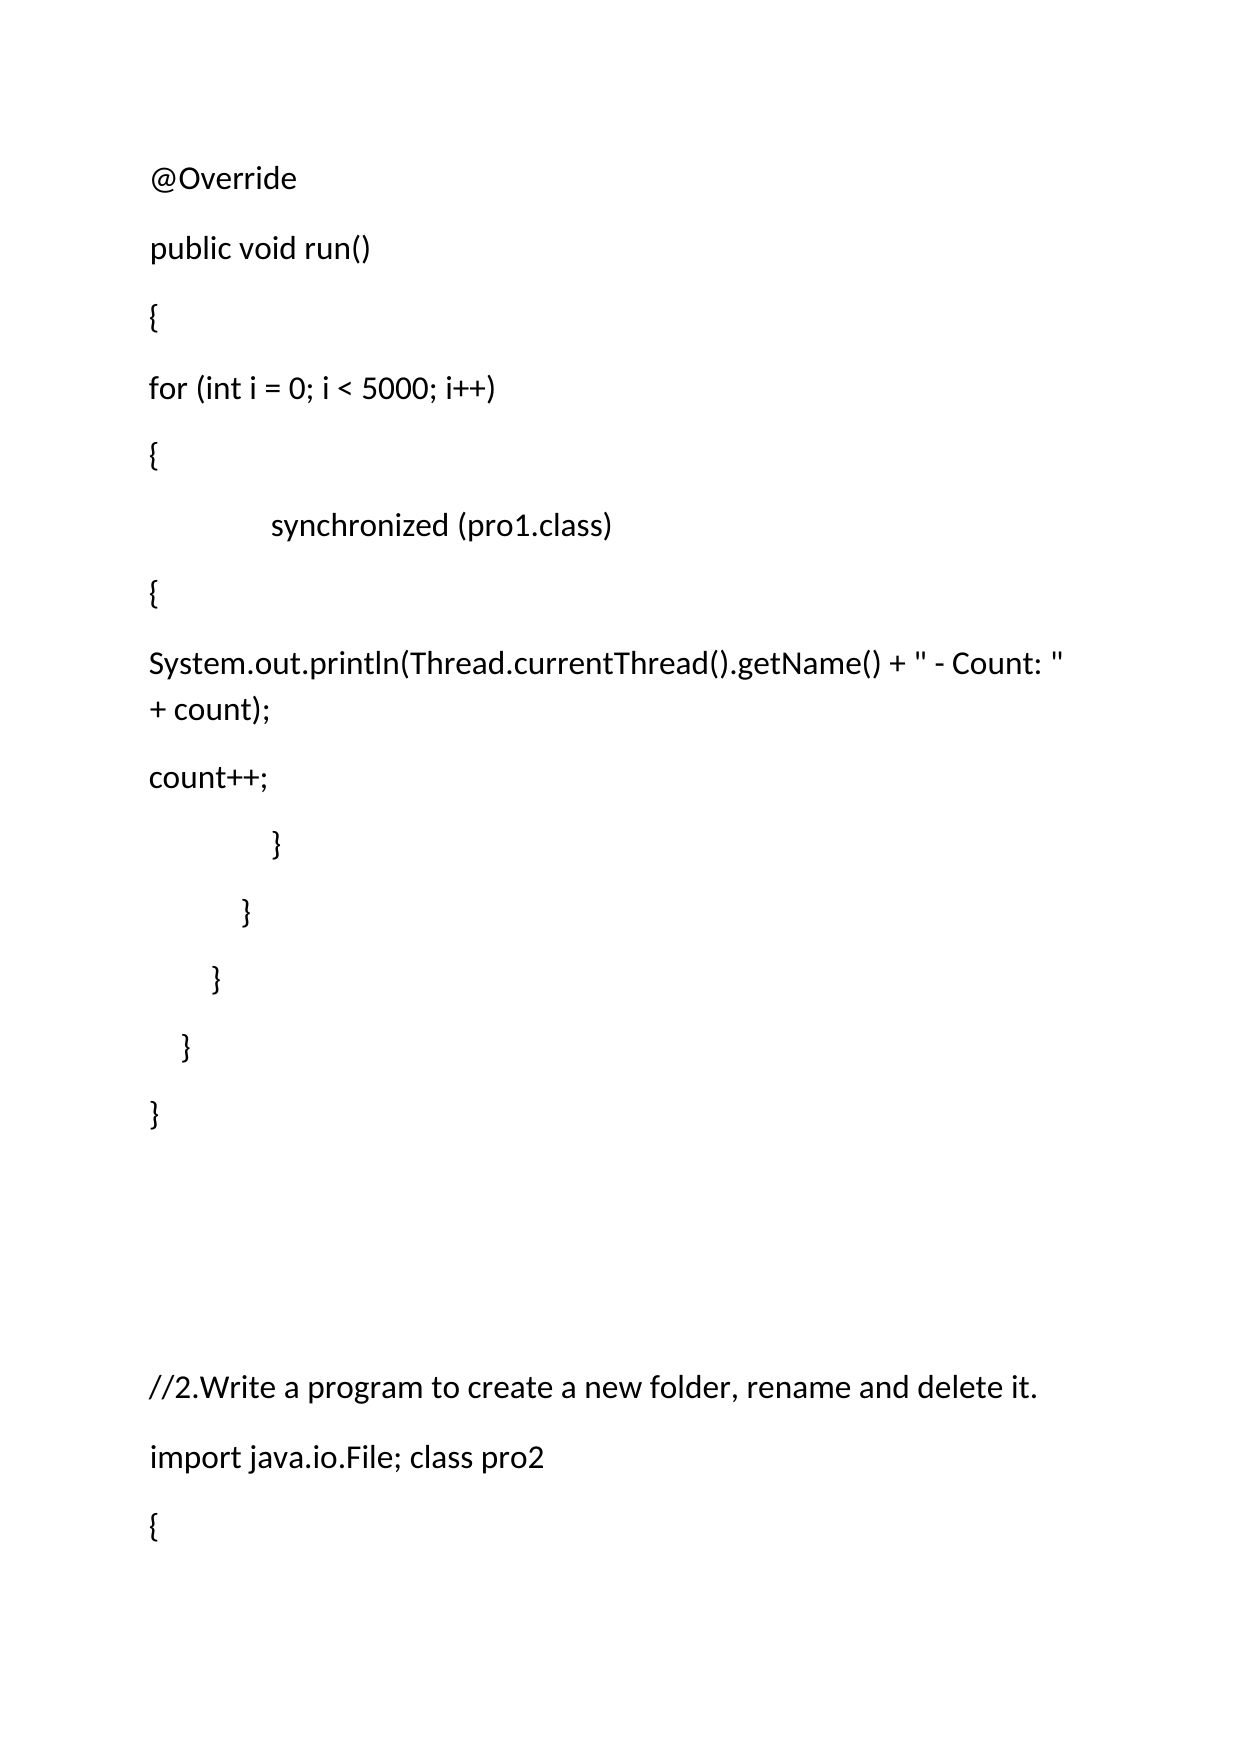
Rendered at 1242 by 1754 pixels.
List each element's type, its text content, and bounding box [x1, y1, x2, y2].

text } [240, 891, 1088, 931]
text { [148, 1505, 1088, 1546]
text @Override public void run() [148, 157, 380, 268]
text System.out.println(Thread.currentThread().getName() + " - Count: " + count); [148, 642, 1088, 729]
text synchronized (pro1.class) [271, 504, 1088, 545]
text } [210, 958, 1088, 999]
text } [271, 823, 1088, 864]
text } [148, 1093, 1088, 1134]
text for (int i = 0; i < 5000; i++) [148, 367, 1088, 407]
text } [180, 1026, 1088, 1066]
text { [148, 297, 1088, 337]
text { [148, 572, 1088, 613]
text count++; [148, 756, 1088, 796]
text { [148, 434, 1088, 475]
text //2.Write a program to create a new folder, rename and delete it. import java.io.File; class pro2 [148, 1366, 1088, 1477]
